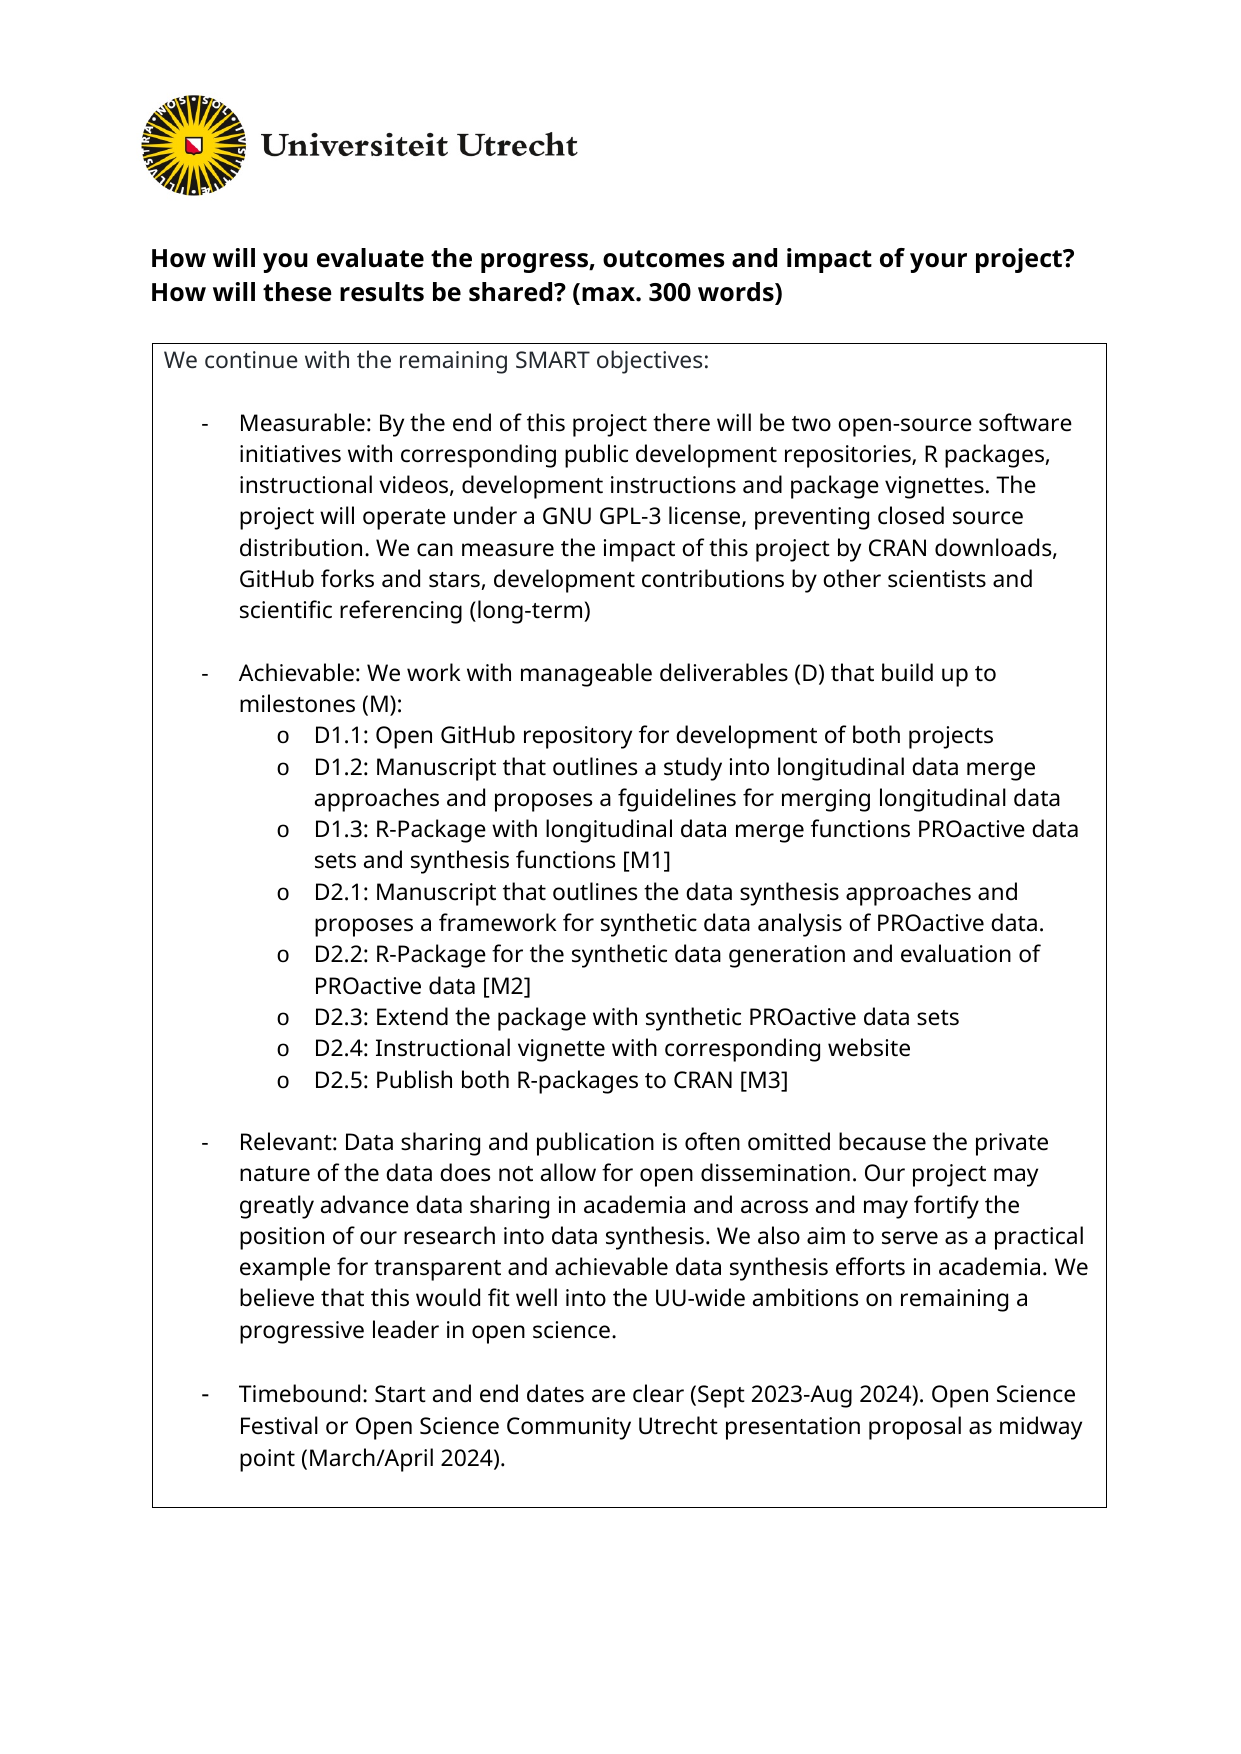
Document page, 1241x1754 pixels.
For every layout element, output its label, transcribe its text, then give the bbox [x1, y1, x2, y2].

table_header We continue with the remaining SMART objectives: Measurable: By the end of this project there will be two open-source software initiatives with corresponding public development repositories, R packages, instructional videos, development instructions and package vignettes. The project will operate under a GNU GPL-3 license, preventing closed source distribution. We can measure the impact of this project by CRAN downloads, GitHub forks and stars, development contributions by other scientists and scientific referencing (long-term) Achievable: We work with manageable deliverables (D) that build up to milestones (M): D1.1: Open GitHub repository for development of both projects D1.2: Manuscript that outlines a study into longitudinal data merge approaches and proposes a fguidelines for merging longitudinal data D1.3: R-Package with longitudinal data merge functions PROactive data sets and synthesis functions [M1] D2.1: Manuscript that outlines the data synthesis approaches and proposes a framework for synthetic data analysis of PROactive data. D2.2: R-Package for the synthetic data generation and evaluation of PROactive data [M2] D2.3: Extend the package with synthetic PROactive data sets D2.4: Instructional vignette with corresponding website D2.5: Publish both R-packages to CRAN [M3] Relevant: Data sharing and publication is often omitted because the private nature of the data does not allow for open dissemination. Our project may greatly advance data sharing in academia and across and may fortify the position of our research into data synthesis. We also aim to serve as a practical example for transparent and achievable data synthesis efforts in academia. We believe that this would fit well into the UU-wide ambitions on remaining a progressive leader in open science. Timebound: Start and end dates are clear (Sept 2023-Aug 2024). Open Science Festival or Open Science Community Utrecht presentation proposal as midway point (March/April 2024). [153, 344, 1106, 1507]
text How will you evaluate the progress, outcomes and impact of your project? How will these results be shared? (max. 300 words) [150, 241, 1090, 309]
picture [55, 24, 681, 261]
